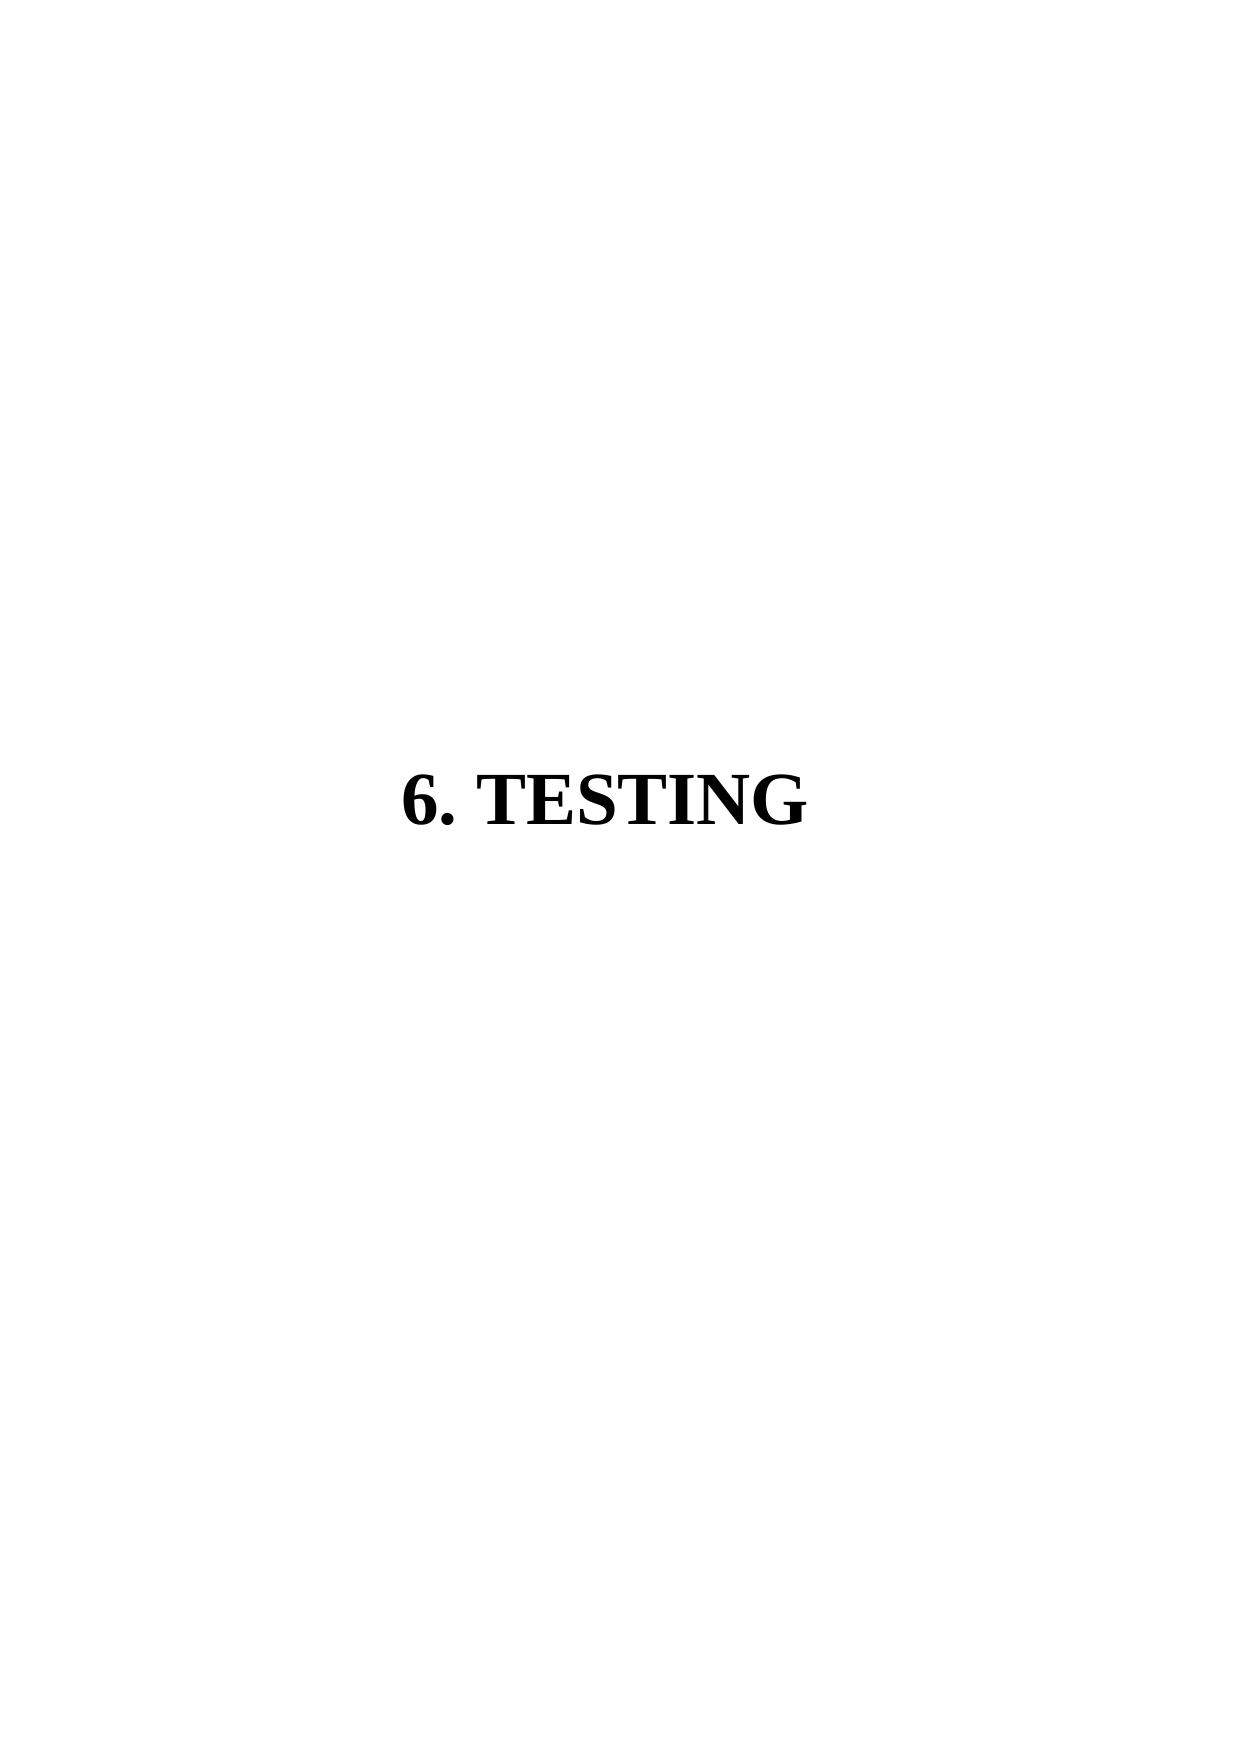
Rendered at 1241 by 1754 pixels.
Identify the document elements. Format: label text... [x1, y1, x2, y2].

subtitle TESTING [401, 754, 1188, 841]
